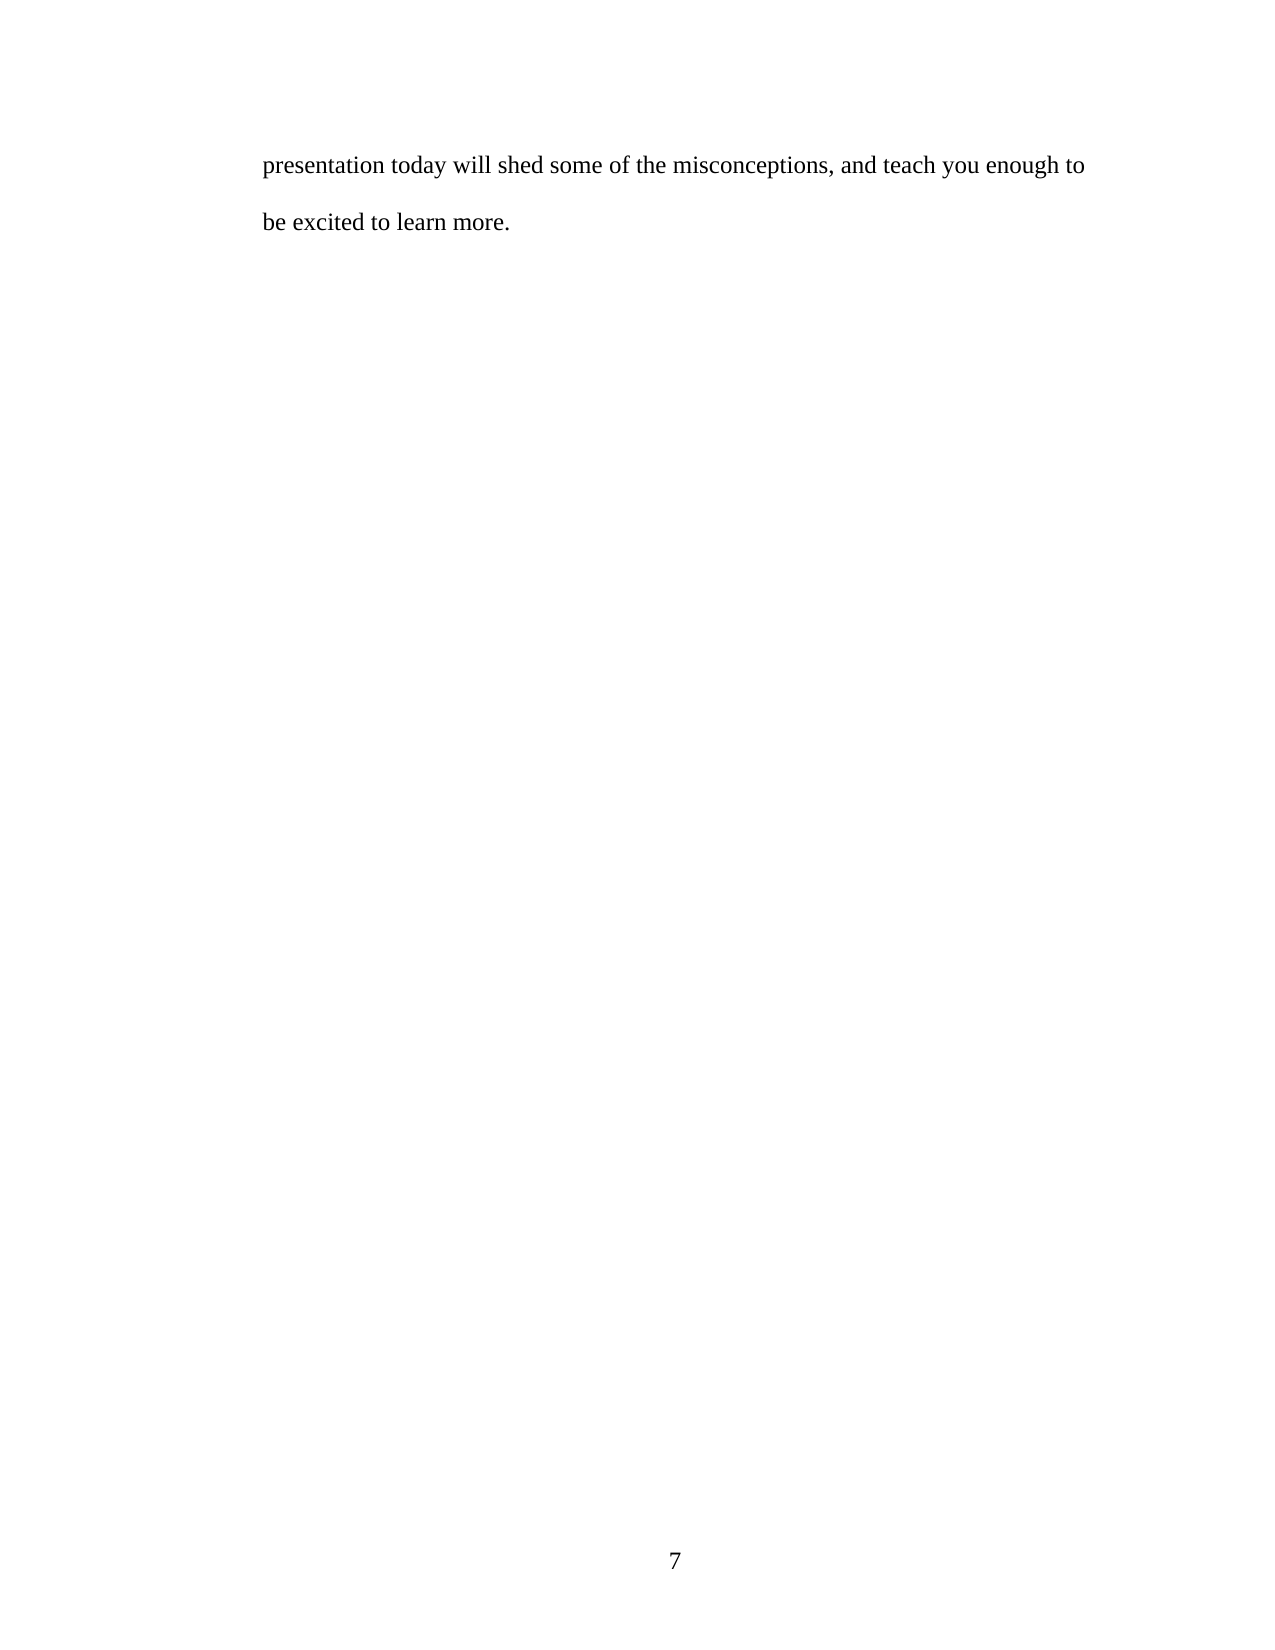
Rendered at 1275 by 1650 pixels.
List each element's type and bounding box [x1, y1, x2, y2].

list [262, 150, 1087, 236]
